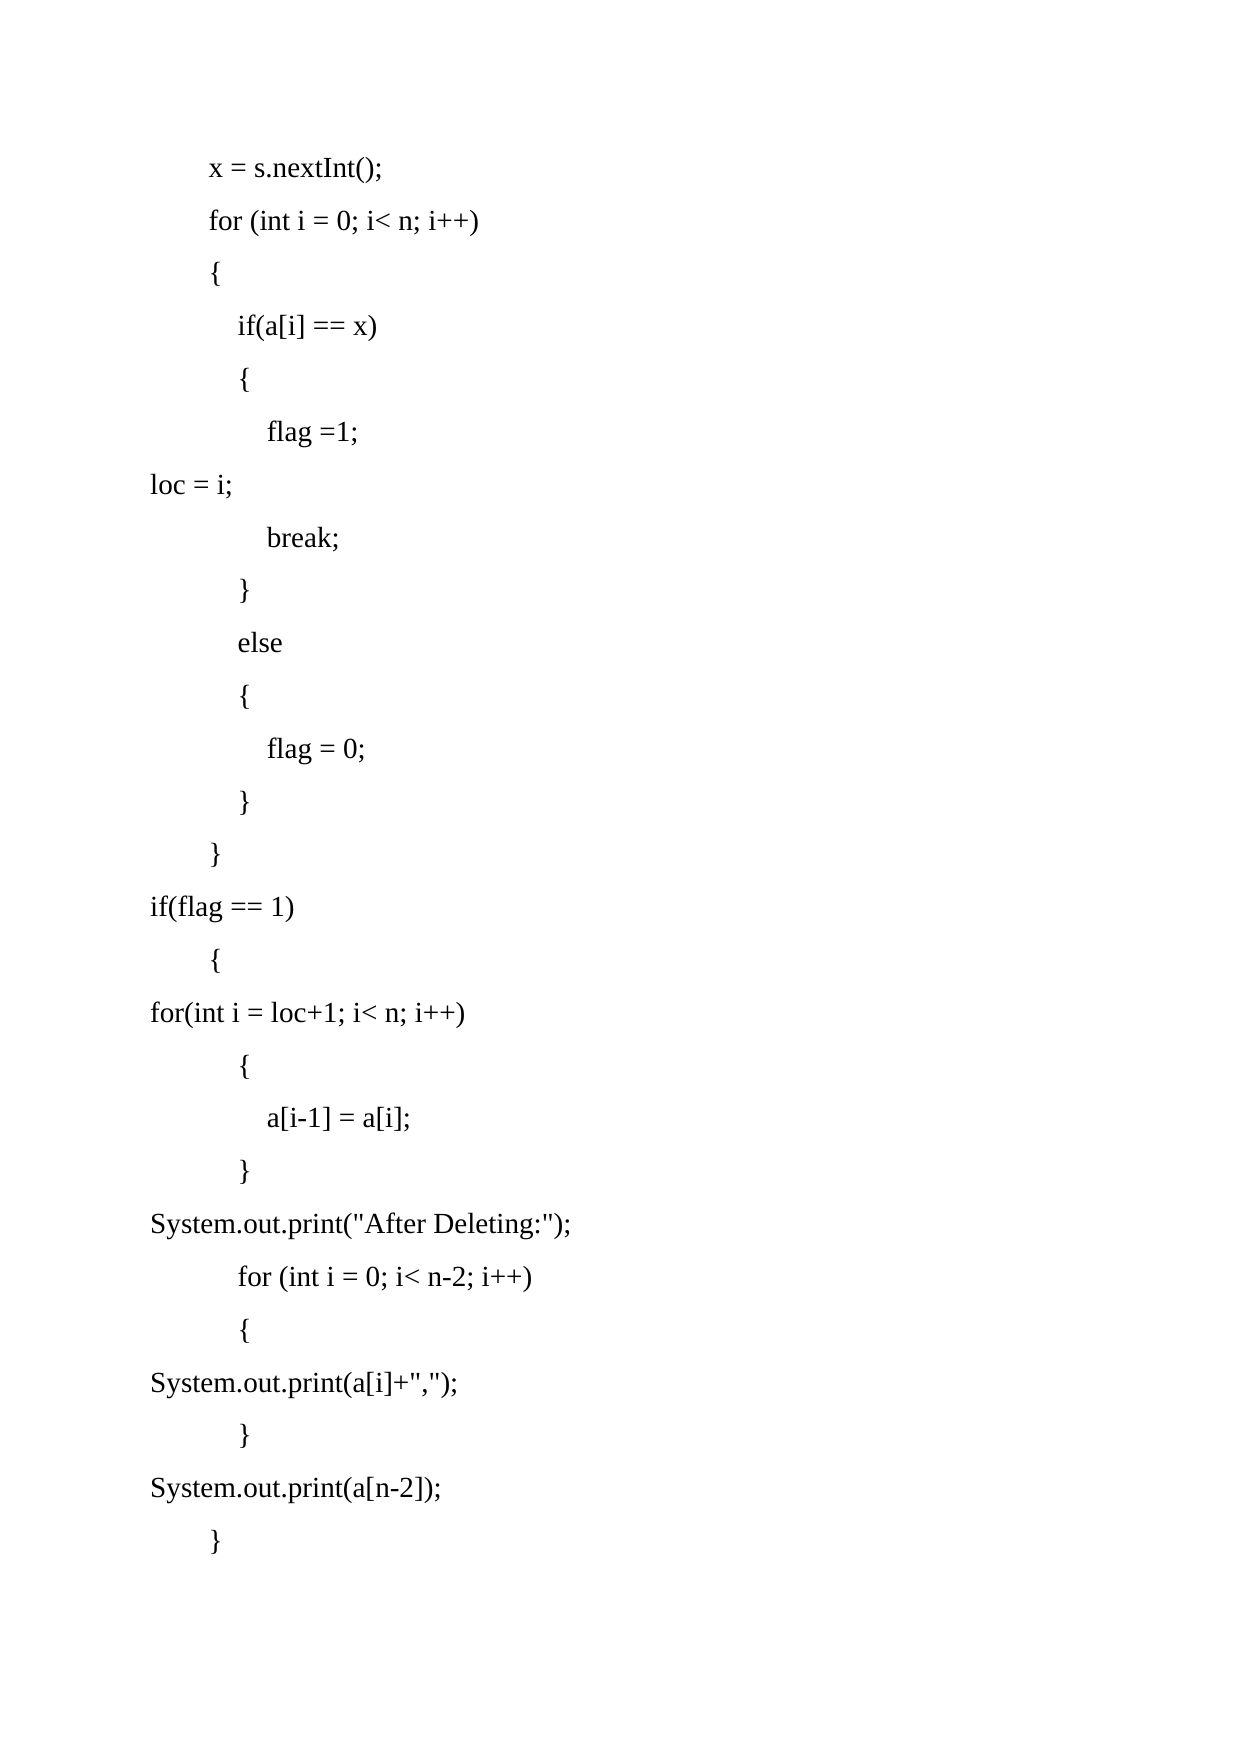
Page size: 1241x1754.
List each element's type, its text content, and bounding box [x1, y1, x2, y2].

text if(a[i] == x) [150, 308, 1090, 342]
text System.out.print(a[n-2]); [150, 1470, 1090, 1504]
text a[i-1] = a[i]; [150, 1101, 1090, 1134]
text x = s.nextInt(); [150, 150, 1090, 183]
text { [150, 256, 1090, 289]
text break; [150, 520, 1090, 553]
text flag = 0; [150, 731, 1090, 764]
text } [150, 1523, 1090, 1557]
text for (int i = 0; i< n-2; i++) [150, 1259, 1090, 1293]
text } [150, 1417, 1090, 1451]
text { [150, 1312, 1090, 1345]
text } [150, 784, 1090, 817]
text for(int i = loc+1; i< n; i++) [150, 995, 1090, 1028]
text loc = i; [150, 467, 1090, 500]
text } [150, 837, 1090, 870]
text { [150, 361, 1090, 395]
text else [150, 625, 1090, 659]
text System.out.print(a[i]+","); [150, 1365, 1090, 1398]
text if(flag == 1) [150, 889, 1090, 923]
text for (int i = 0; i< n; i++) [150, 203, 1090, 236]
text flag =1; [150, 414, 1090, 448]
text { [150, 942, 1090, 976]
text } [150, 1153, 1090, 1187]
text { [150, 1048, 1090, 1081]
text System.out.print("After Deleting:"); [150, 1206, 1090, 1240]
text { [150, 678, 1090, 712]
text } [150, 572, 1090, 606]
